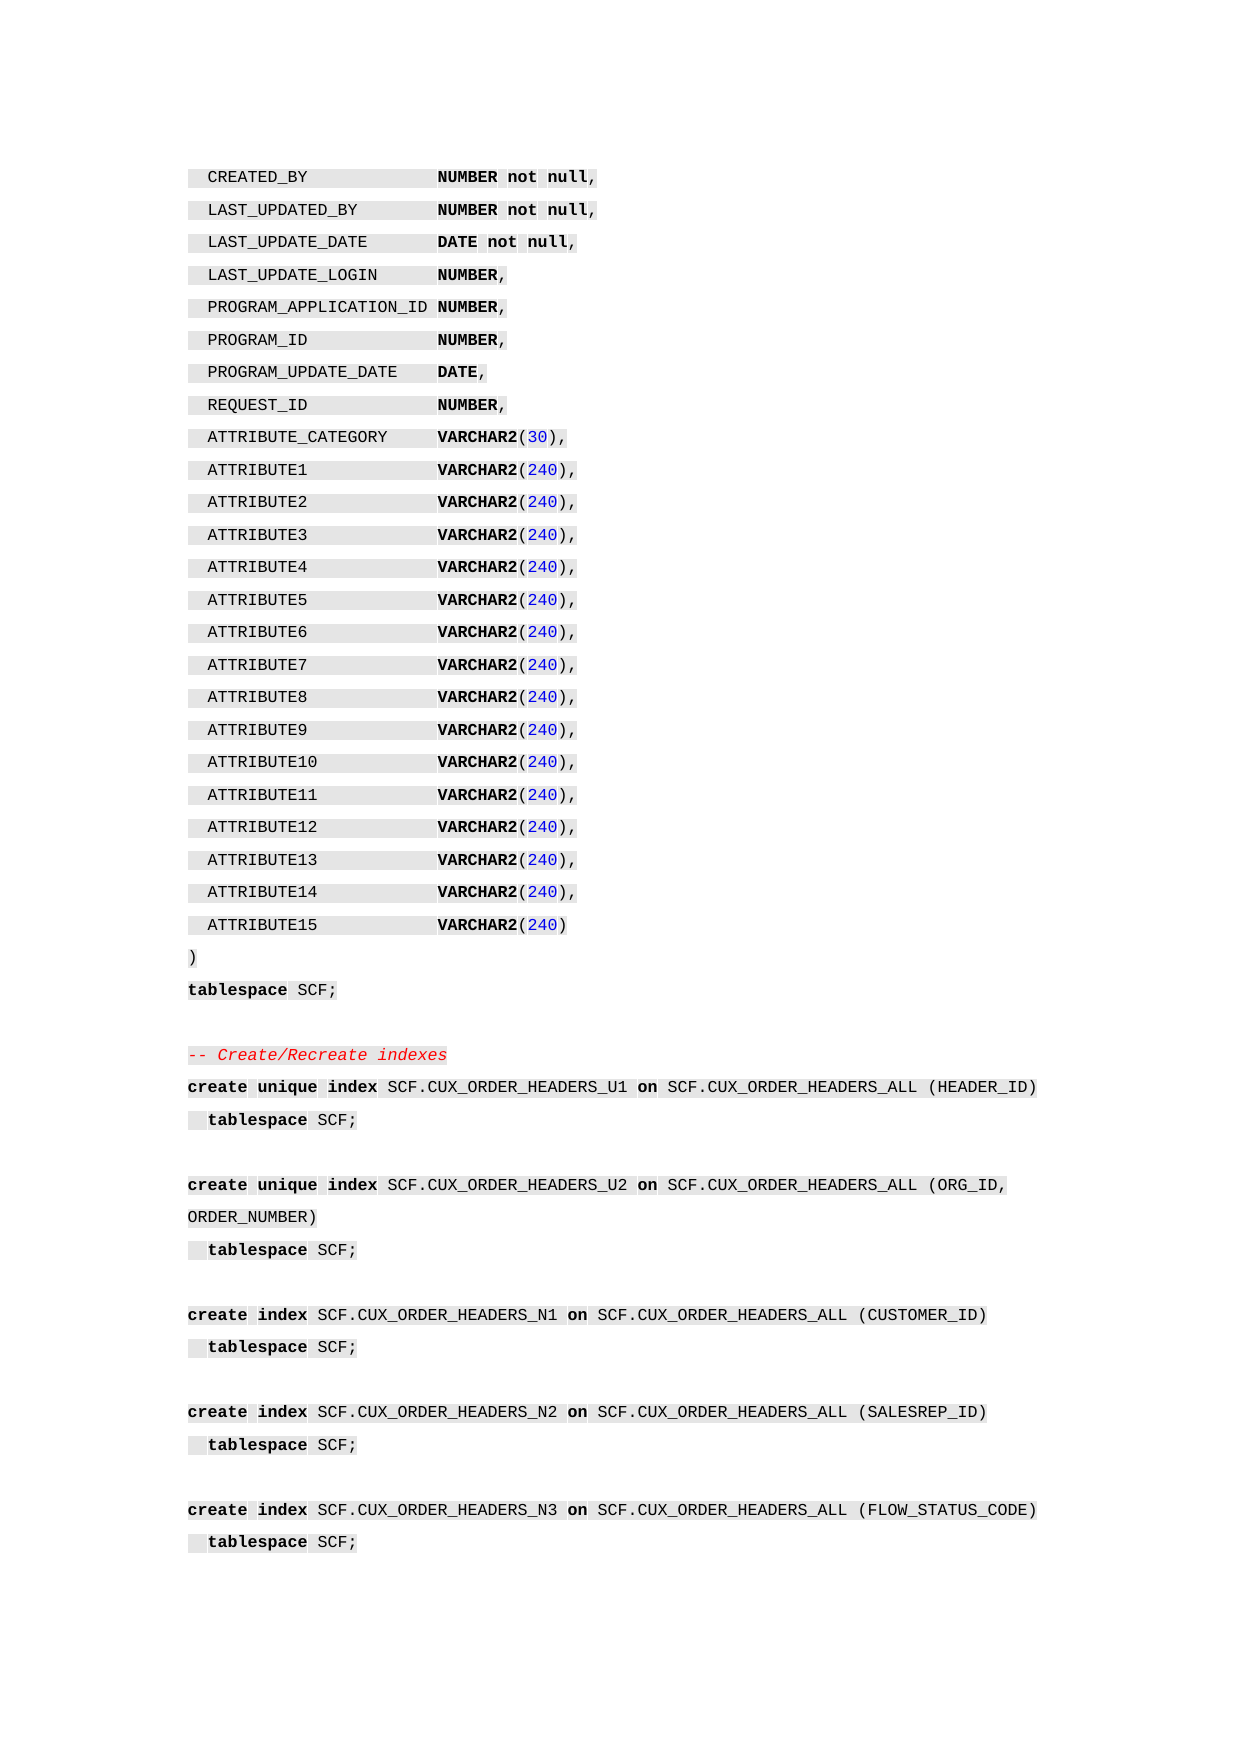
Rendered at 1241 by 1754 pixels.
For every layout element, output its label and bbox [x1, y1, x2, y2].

text [187, 162, 1053, 1592]
